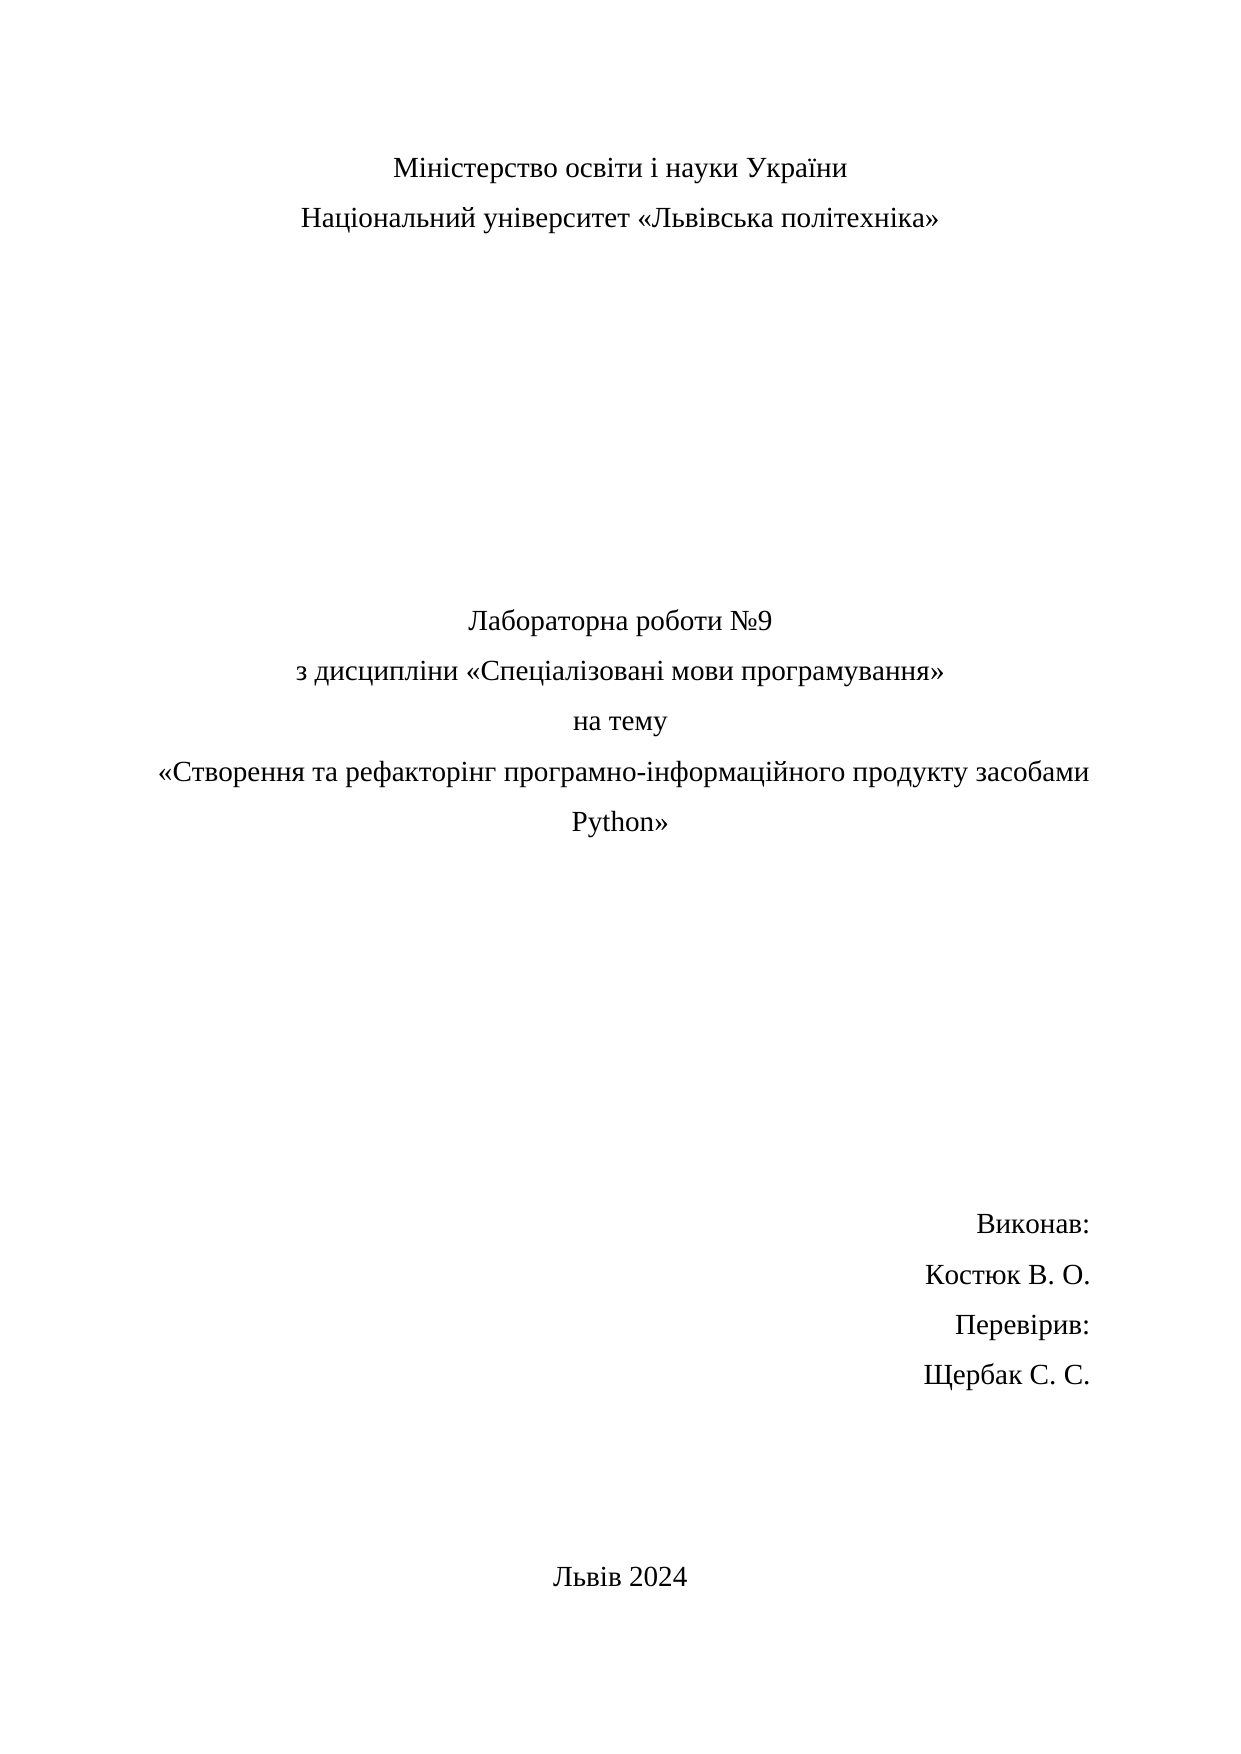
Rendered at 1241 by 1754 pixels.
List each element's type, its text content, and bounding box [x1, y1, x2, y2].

text Щербак С. С. [150, 1357, 1090, 1391]
text Лабораторна роботи №9 [150, 603, 1090, 636]
text з дисципліни «Спеціалізовані мови програмування» [150, 653, 1090, 687]
text Львів 2024 [150, 1559, 1090, 1592]
text на тему [150, 703, 1090, 737]
text Національний університет «Львівська політехніка» [150, 200, 1090, 234]
text Міністерство освіти і науки України [150, 150, 1090, 183]
text Перевірив: [150, 1307, 1090, 1341]
text Костюк В. О. [150, 1257, 1090, 1290]
text «Створення та рефакторінг програмно-інформаційного продукту засобами Python» [150, 754, 1090, 838]
text Виконав: [150, 1207, 1090, 1240]
